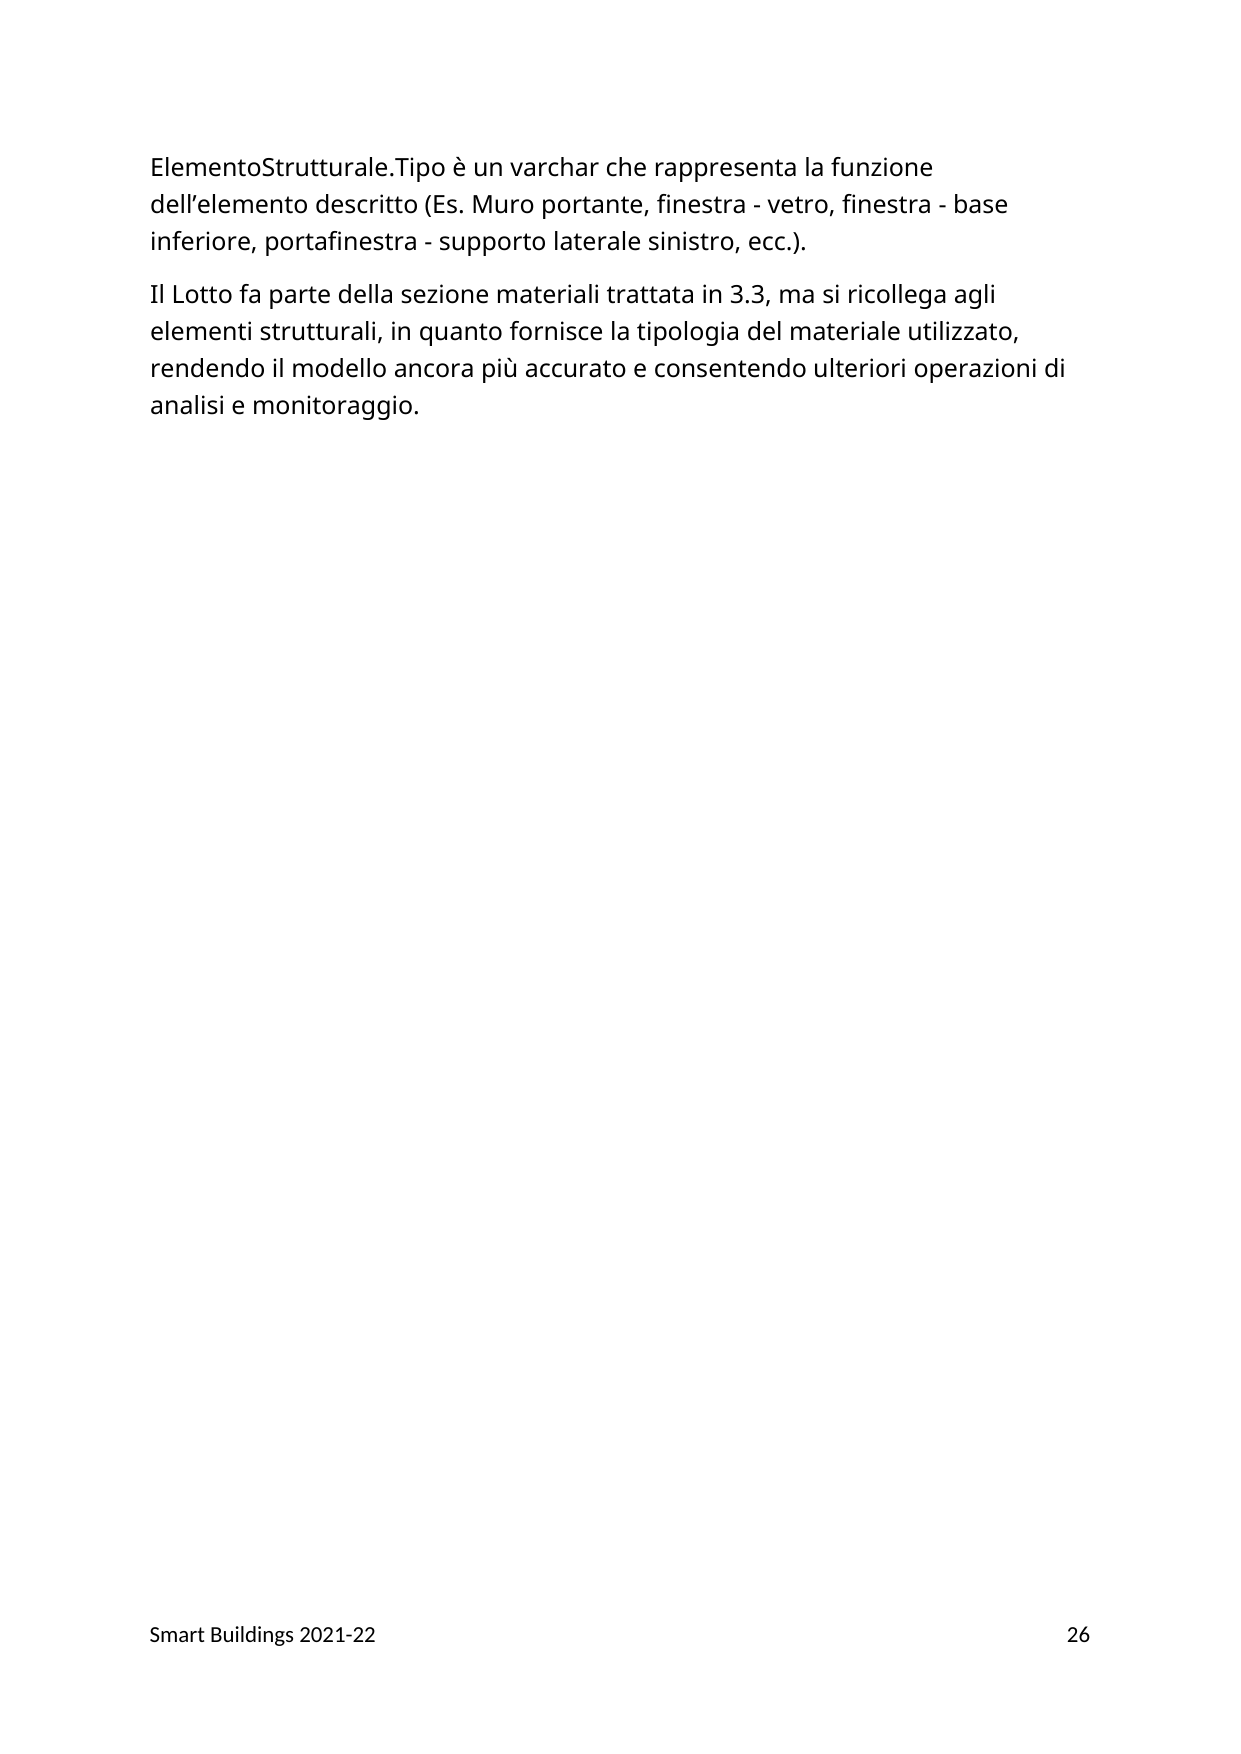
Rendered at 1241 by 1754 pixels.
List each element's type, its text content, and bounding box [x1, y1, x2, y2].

text Il Lotto fa parte della sezione materiali trattata in 3.3, ma si ricollega agli elementi strutturali, in quanto fornisce la tipologia del materiale utilizzato, rendendo il modello ancora più accurato e consentendo ulteriori operazioni di analisi e monitoraggio. [150, 277, 1090, 421]
text ElementoStrutturale.Tipo è un varchar che rappresenta la funzione dell’elemento descritto (Es. Muro portante, finestra - vetro, finestra - base inferiore, portafinestra - supporto laterale sinistro, ecc.). [150, 150, 1090, 258]
